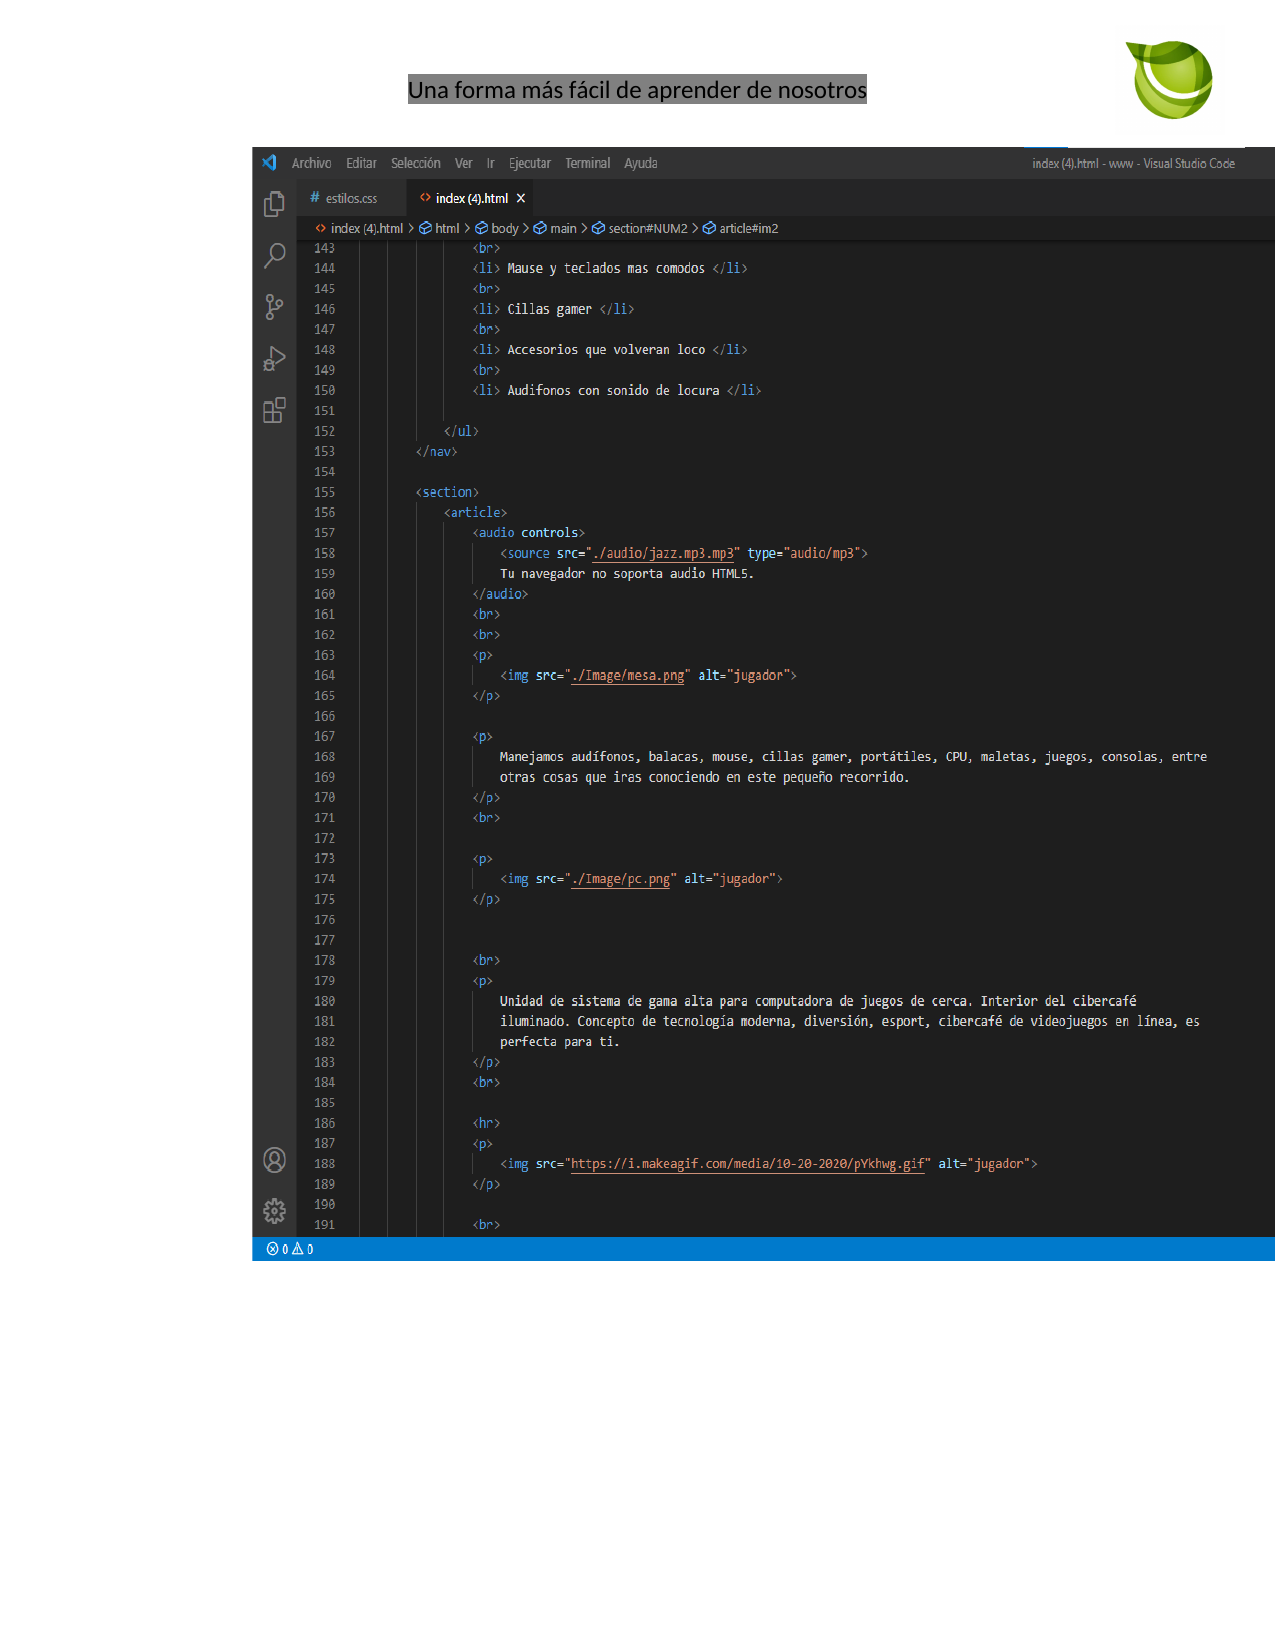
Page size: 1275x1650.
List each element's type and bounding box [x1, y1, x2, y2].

picture [252, 147, 1275, 1261]
picture [1116, 26, 1225, 135]
